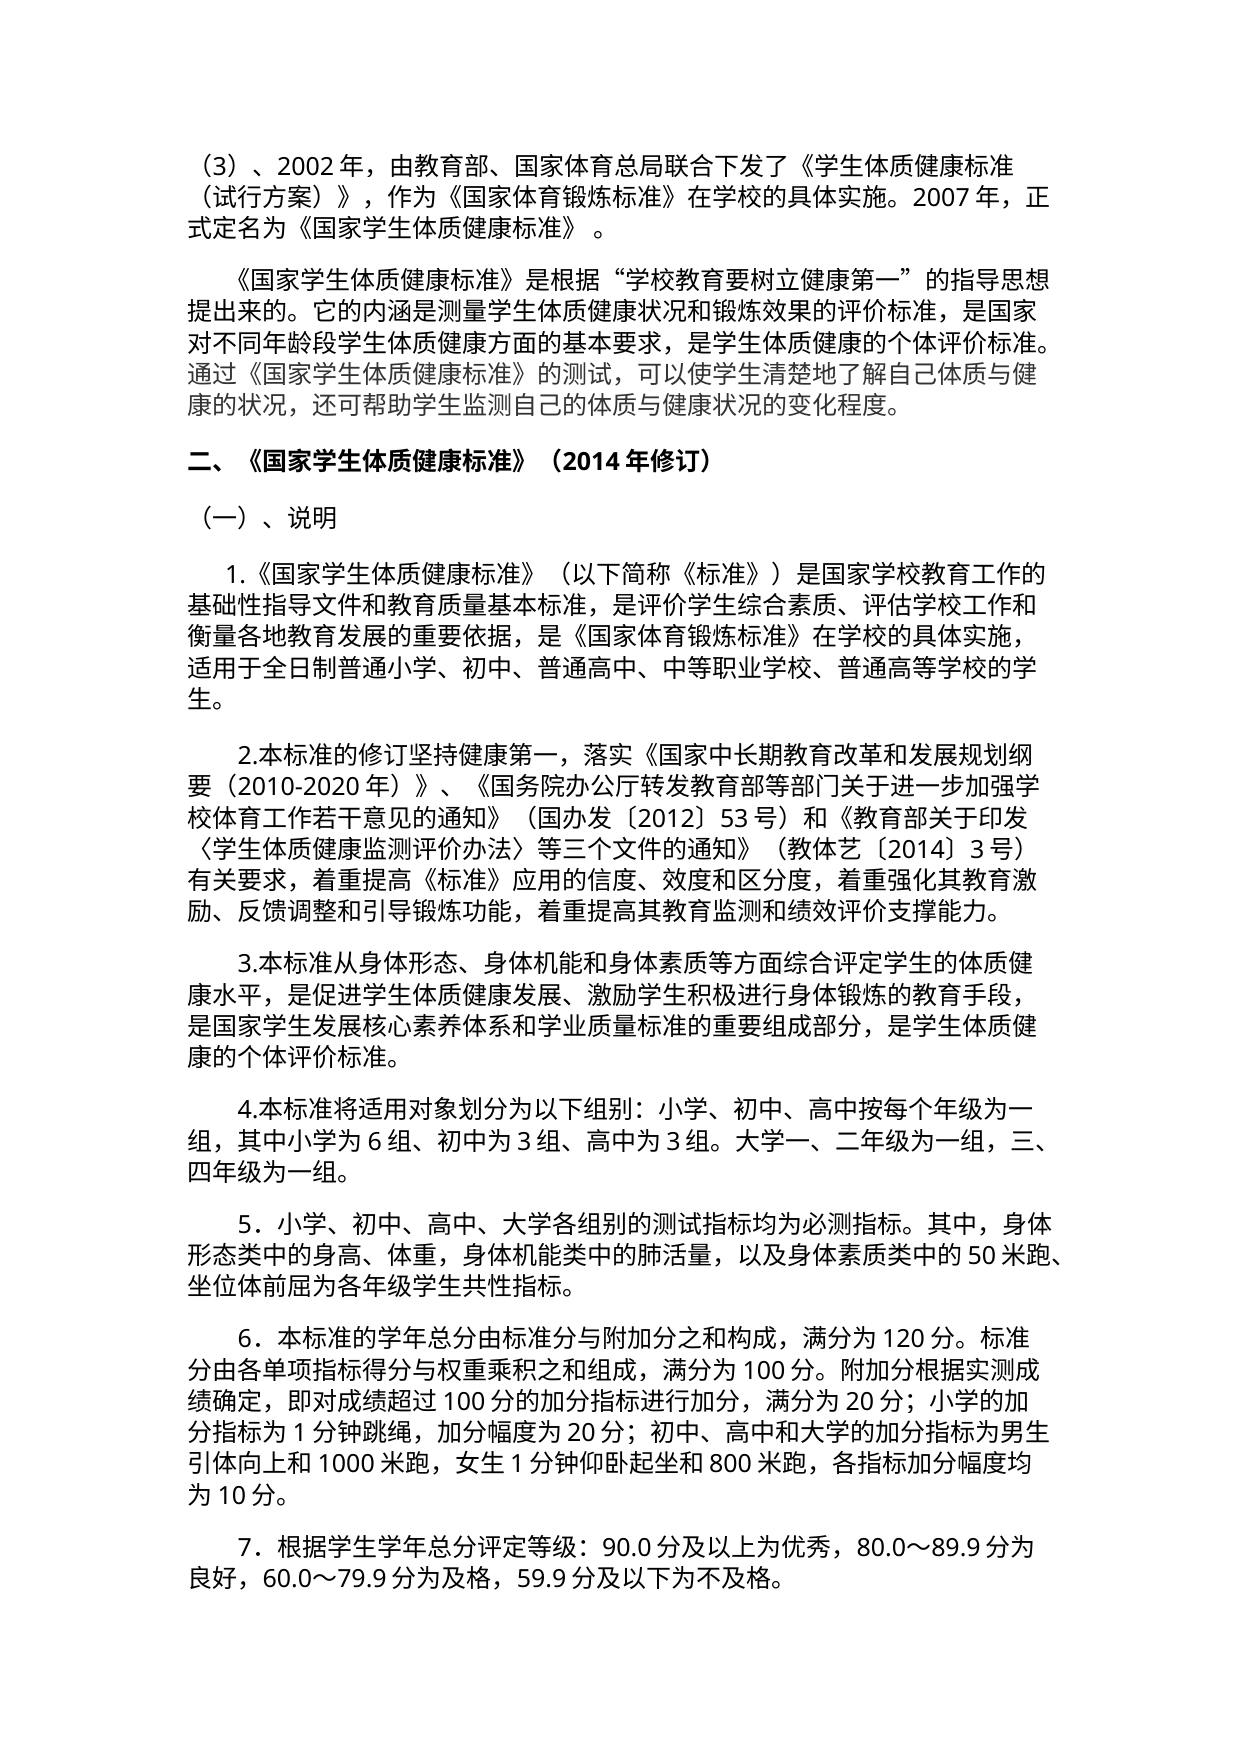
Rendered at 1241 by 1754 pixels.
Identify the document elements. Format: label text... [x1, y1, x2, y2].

text （一）、说明 [187, 502, 1053, 533]
text 7．根据学生学年总分评定等级：90.0分及以上为优秀，80.0～89.9分为良好，60.0～79.9分为及格，59.9分及以下为不及格。 [796, 1531, 1053, 1594]
text 二、《国家学生体质健康标准》（2014年修订） [187, 446, 1053, 477]
text 1.《国家学生体质健康标准》（以下简称《标准》）是国家学校教育工作的基础性指导文件和教育质量基本标准，是评价学生综合素质、评估学校工作和衡量各地教育发展的重要依据，是《国家体育锻炼标准》在学校的具体实施，适用于全日制普通小学、初中、普通高中、中等职业学校、普通高等学校的学生。 [187, 558, 1053, 714]
text （3）、2002年，由教育部、国家体育总局联合下发了《学生体质健康标准（试行方案）》，作为《国家体育锻炼标准》在学校的具体实施。2007年，正式定名为《国家学生体质健康标准》 。 [187, 150, 1053, 244]
text 4.本标准将适用对象划分为以下组别：小学、初中、高中按每个年级为一组，其中小学为6组、初中为3组、高中为3组。大学一、二年级为一组，三、四年级为一组。 [187, 1094, 1053, 1187]
text 6．本标准的学年总分由标准分与附加分之和构成，满分为120分。标准分由各单项指标得分与权重乘积之和组成，满分为100分。附加分根据实测成绩确定，即对成绩超过100分的加分指标进行加分，满分为20分；小学的加分指标为1分钟跳绳，加分幅度为20分；初中、高中和大学的加分指标为男生引体向上和跑，女生1分钟仰卧起坐和跑，各指标加分幅度均为10分。 [301, 1323, 1053, 1510]
text 2.本标准的修订坚持健康第一，落实《国家中长期教育改革和发展规划纲要（2010-2020年）》、《国务院办公厅转发教育部等部门关于进一步加强学校体育工作若干意见的通知》（国办发〔2012〕53号）和《教育部关于印发〈学生体质健康监测评价办法〉等三个文件的通知》（教体艺〔2014〕3号）有关要求，着重提高《标准》应用的信度、效度和区分度，着重强化其教育激励、反馈调整和引导锻炼功能，着重提高其教育监测和绩效评价支撑能力。 [187, 739, 1053, 927]
text 《国家学生体质健康标准》是根据“学校教育要树立健康第一”的指导思想提出来的。它的内涵是测量学生体质健康状况和锻炼效果的评价标准，是国家对不同年龄段学生体质健康方面的基本要求，是学生体质健康的个体评价标准。通过《国家学生体质健康标准》的测试，可以使学生清楚地了解自己体质与健康的状况，还可帮助学生监测自己的体质与健康状况的变化程度。 [187, 264, 1053, 421]
text 5．小学、初中、高中、大学各组别的测试指标均为必测指标。其中，身体形态类中的身高、体重，身体机能类中的肺活量，以及身体素质类中的跑、坐位体前屈为各年级学生共性指标。 [187, 1208, 1053, 1302]
text 3.本标准从身体形态、身体机能和身体素质等方面综合评定学生的体质健康水平，是促进学生体质健康发展、激励学生积极进行身体锻炼的教育手段，是国家学生发展核心素养体系和学业质量标准的重要组成部分，是学生体质健康的个体评价标准。 [187, 948, 1053, 1073]
